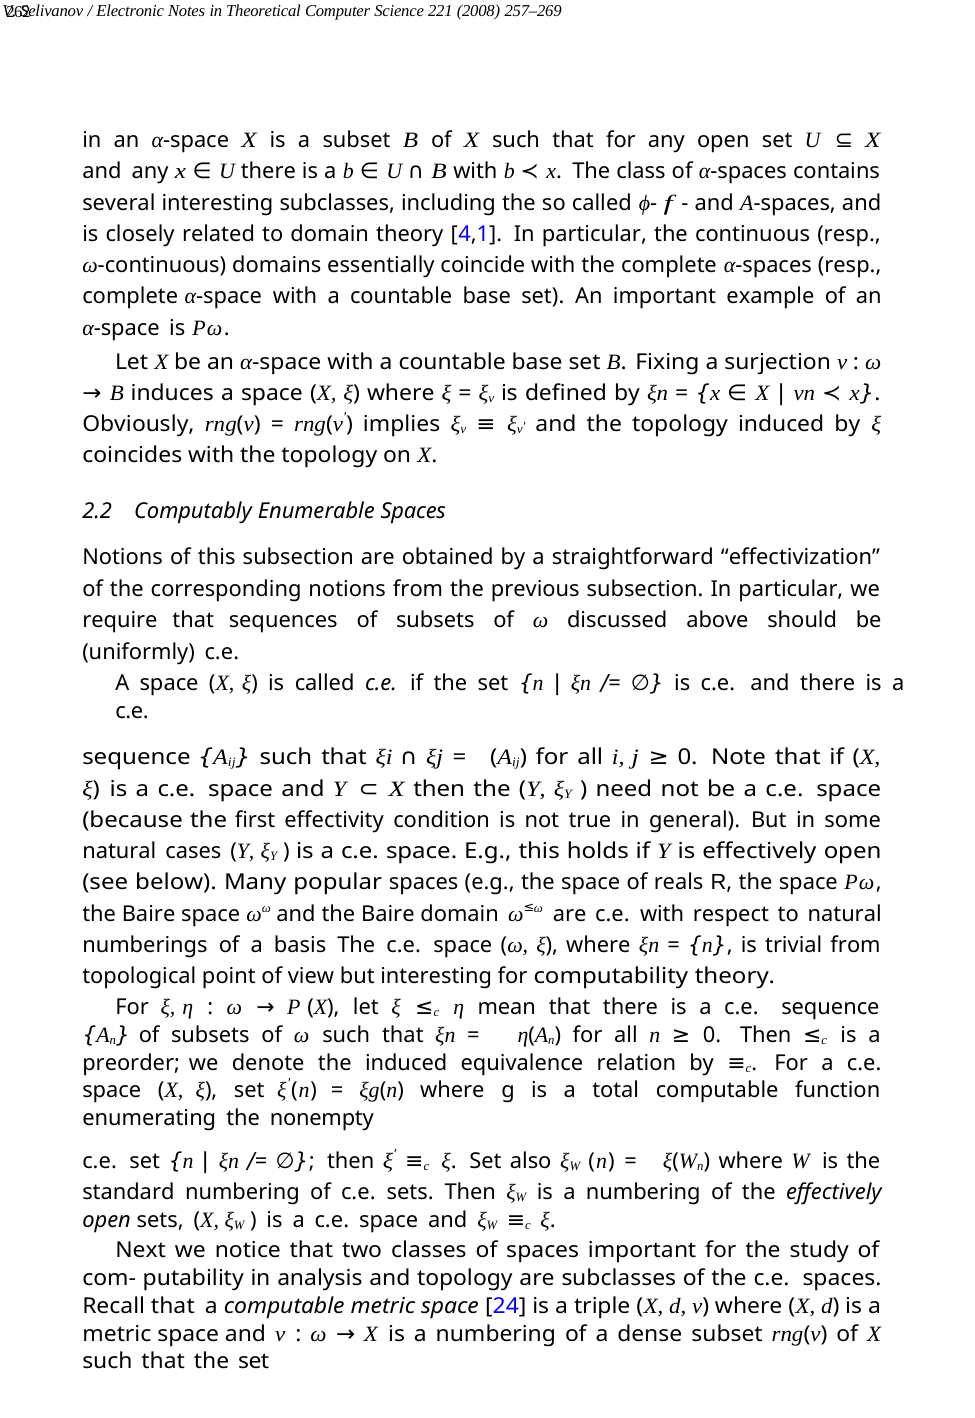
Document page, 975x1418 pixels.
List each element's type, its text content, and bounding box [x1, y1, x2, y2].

text For ξ, η : ω → P (X), let ξ ≤c η mean that there is a c.e. sequence {An} of subsets of ω such that ξn = η(An) for all n ≥ 0. Then ≤c is a preorder; we denote the induced equivalence relation by ≡c. For a c.e. space (X, ξ), set ξ'(n) = ξg(n) where g is a total computable function enumerating the nonempty [82, 992, 881, 1131]
text Let X be an α-space with a countable base set B. Fixing a surjection ν : ω → B induces a space (X, ξ) where ξ = ξν is defined by ξn = {x ∈ X | νn ≺ x}. Obviously, rng(ν) = rng(ν') implies ξν ≡ ξν' and the topology induced by ξ coincides with the topology on X. [82, 346, 881, 469]
text c.e. set {n | ξn /= ∅}; then ξ' ≡c ξ. Set also ξW (n) = ξ(Wn) where W is the standard numbering of c.e. sets. Then ξW is a numbering of the effectively open sets, (X, ξW ) is a c.e. space and ξW ≡c ξ. [82, 1134, 881, 1234]
text sequence {Aij} such that ξi ∩ ξj = (Aij) for all i, j ≥ 0. Note that if (X, ξ) is a c.e. space and Y ⊂ X then the (Y, ξY ) need not be a c.e. space (because the first effectivity condition is not true in general). But in some natural cases (Y, ξY ) is a c.e. space. E.g., this holds if Y is effectively open (see below). Many popular spaces (e.g., the space of reals R, the space Pω, the Baire space ωω and the Baire domain ω≤ω are c.e. with respect to natural numberings of a basis The c.e. space (ω, ξ), where ξn = {n}, is trivial from topological point of view but interesting for computability theory. [82, 725, 881, 990]
text A space (X, ξ) is called c.e. if the set {n | ξn /= ∅} is c.e. and there is a c.e. [115, 667, 904, 724]
text Notions of this subsection are obtained by a straightforward “effectivization” of the corresponding notions from the previous subsection. In particular, we require that sequences of subsets of ω discussed above should be (uniformly) c.e. [82, 541, 881, 666]
text Next we notice that two classes of spaces important for the study of com- putability in analysis and topology are subclasses of the c.e. spaces. Recall that a computable metric space [24] is a triple (X, d, ν) where (X, d) is a metric space and ν : ω → X is a numbering of a dense subset rng(ν) of X such that the set [82, 1236, 881, 1374]
list Computably Enumerable Spaces [82, 495, 904, 525]
text in an α-space X is a subset B of X such that for any open set U ⊆ X and any x ∈ U there is a b ∈ U ∩ B with b ≺ x. The class of α-spaces contains several interesting subclasses, including the so called ϕ- f - and A-spaces, and is closely related to domain theory [4,1]. In particular, the continuous (resp., ω-continuous) domains essentially coincide with the complete α-spaces (resp., complete α-space with a countable base set). An important example of an α-space is Pω. [82, 124, 881, 342]
